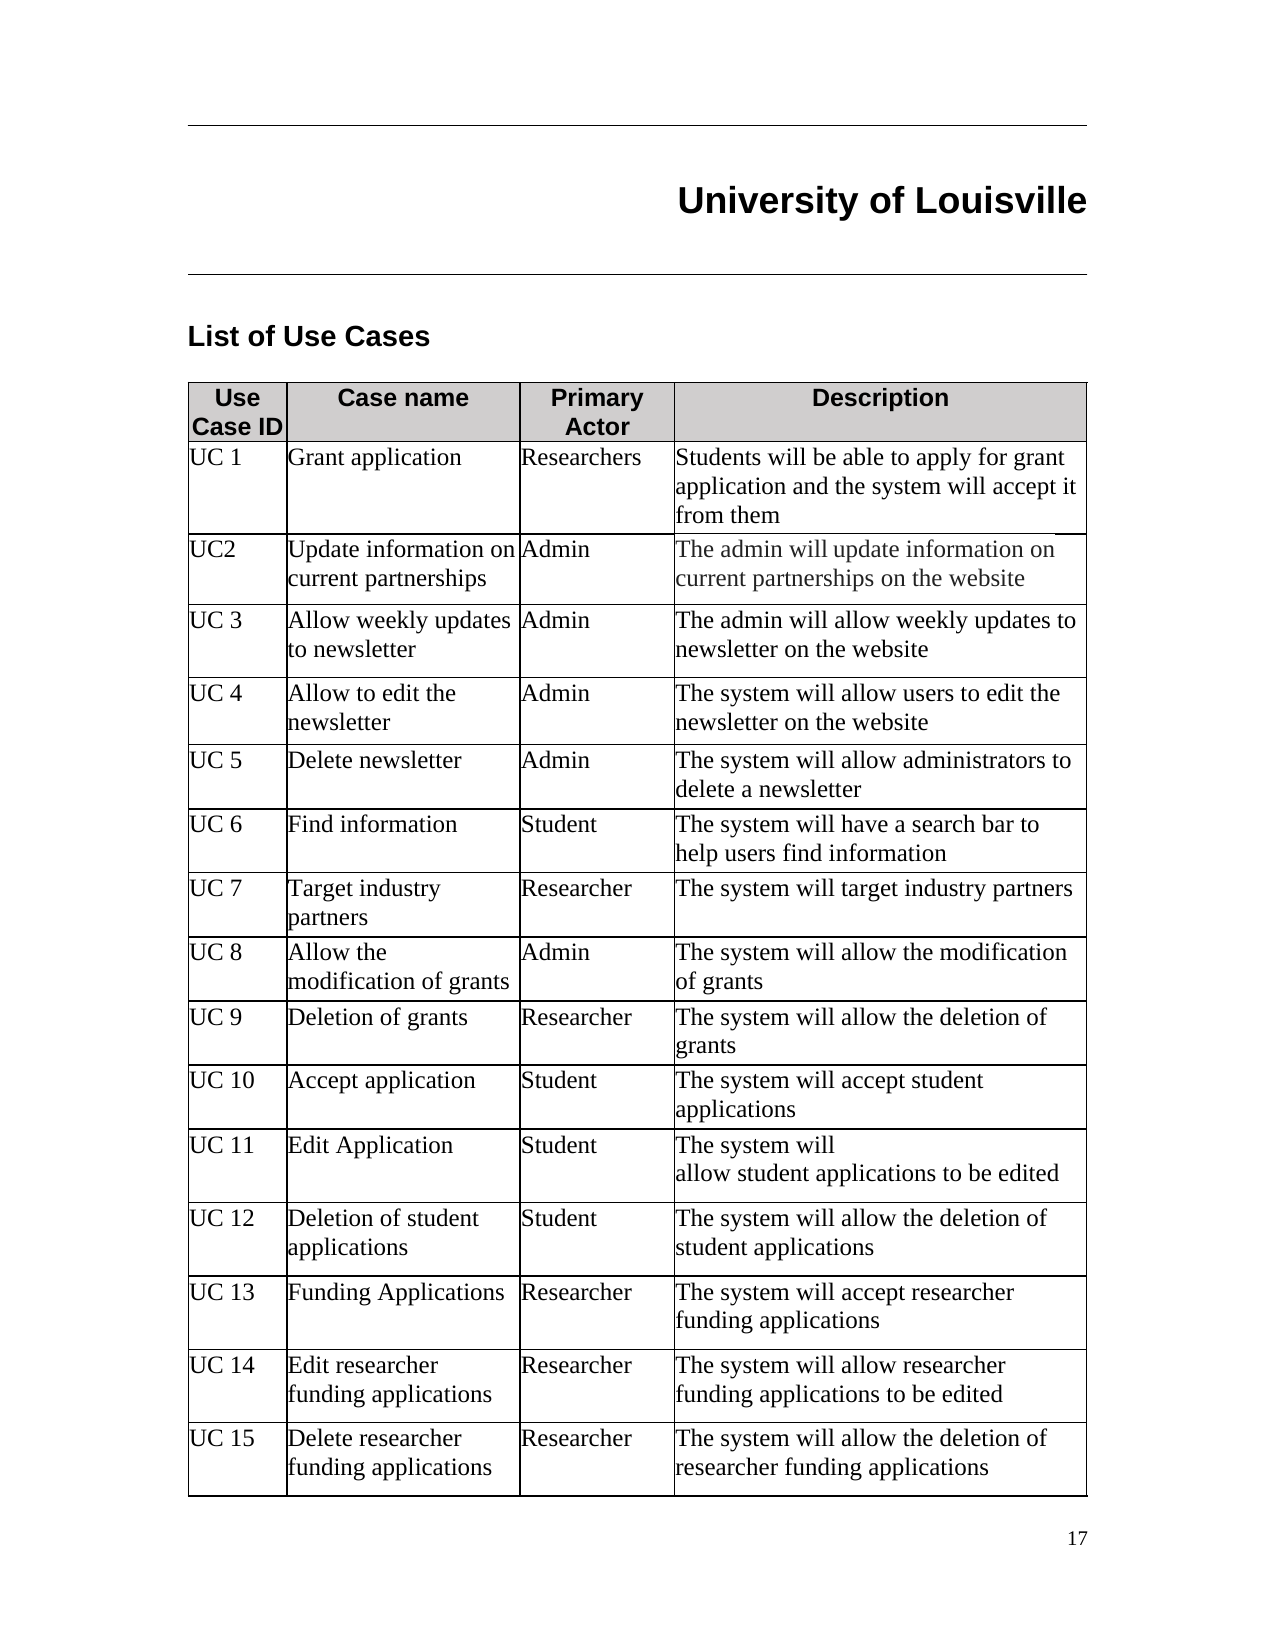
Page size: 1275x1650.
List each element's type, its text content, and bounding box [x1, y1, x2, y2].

table_cell Student [521, 810, 674, 872]
table_cell UC 7 [189, 873, 286, 936]
table_cell UC 15 [189, 1423, 286, 1495]
table_cell UC 13 [189, 1277, 286, 1348]
table_cell UC 14 [189, 1350, 286, 1422]
table_cell Student [521, 1066, 674, 1128]
table_cell The admin will allow weekly updates to newsletter on the website [675, 605, 1086, 677]
table_cell Researcher [521, 873, 674, 936]
table_cell Delete newsletter [288, 745, 519, 808]
table_cell Students will be able to apply for grant application and the system will accept it from them [675, 442, 1086, 533]
table_cell The system will allow the deletion of researcher funding applications [675, 1423, 1086, 1495]
table_cell Find information [288, 810, 519, 872]
table_cell The system will target industry partners [675, 873, 1086, 936]
table_cell Admin [521, 535, 674, 603]
table_cell Admin [521, 678, 674, 744]
table_header Primary Actor [521, 383, 674, 441]
table_cell The system will allow the deletion of student applications [675, 1203, 1086, 1275]
table_cell Allow weekly updates to newsletter [288, 605, 519, 677]
table_cell The system will allow users to edit the newsletter on the website [675, 678, 1086, 744]
table_cell Researcher [521, 1002, 674, 1064]
table_cell UC 9 [189, 1002, 286, 1064]
table_cell The admin will update information on current partnerships on the website [675, 535, 1086, 603]
table_cell Accept application [288, 1066, 519, 1128]
table_cell The system will have a search bar to help users find information [675, 810, 1086, 872]
table_cell Student [521, 1130, 674, 1202]
table_cell Delete researcher funding applications [288, 1423, 519, 1495]
table_cell UC 5 [189, 745, 286, 808]
table_cell UC 8 [189, 938, 286, 1000]
table_cell The system will allow student applications to be edited [675, 1130, 1086, 1202]
table_cell UC2 [189, 535, 286, 603]
table_cell Researchers [521, 442, 674, 533]
table_cell Allow the modification of grants [288, 938, 519, 1000]
table_cell Funding Applications [288, 1277, 519, 1348]
table_cell UC 10 [189, 1066, 286, 1128]
table_header Use Case ID [189, 383, 286, 441]
table_cell Allow to edit the newsletter [288, 678, 519, 744]
table_cell UC 3 [189, 605, 286, 677]
table_cell The system will accept student applications [675, 1066, 1086, 1128]
table_cell The system will allow researcher funding applications to be edited [675, 1350, 1086, 1422]
table_cell Admin [521, 745, 674, 808]
table_cell The system will allow the modification of grants [675, 938, 1086, 1000]
text List of Use Cases [187, 319, 1087, 353]
table_cell UC 11 [189, 1130, 286, 1202]
table_cell The system will accept researcher funding applications [675, 1277, 1086, 1348]
table_cell Deletion of student applications [288, 1203, 519, 1275]
table_header Description [675, 383, 1086, 441]
table_cell UC 6 [189, 810, 286, 872]
table_cell Edit Application [288, 1130, 519, 1202]
table_header Case name [288, 383, 519, 441]
table_cell Student [521, 1203, 674, 1275]
table_cell Researcher [521, 1423, 674, 1495]
table_cell Edit researcher funding applications [288, 1350, 519, 1422]
table_cell The system will allow the deletion of grants [675, 1002, 1086, 1064]
table_cell Update information on current partnerships [288, 535, 519, 603]
table_cell UC 12 [189, 1203, 286, 1275]
table_cell Deletion of grants [288, 1002, 519, 1064]
table_cell UC 4 [189, 678, 286, 744]
table_cell Researcher [521, 1277, 674, 1348]
table_cell Grant application [288, 442, 519, 533]
table_cell Admin [521, 938, 674, 1000]
table_cell The system will allow administrators to delete a newsletter [675, 745, 1086, 808]
table_cell Target industry partners [288, 873, 519, 936]
table_cell Admin [521, 605, 674, 677]
table_cell UC 1 [189, 442, 286, 533]
table_cell Researcher [521, 1350, 674, 1422]
